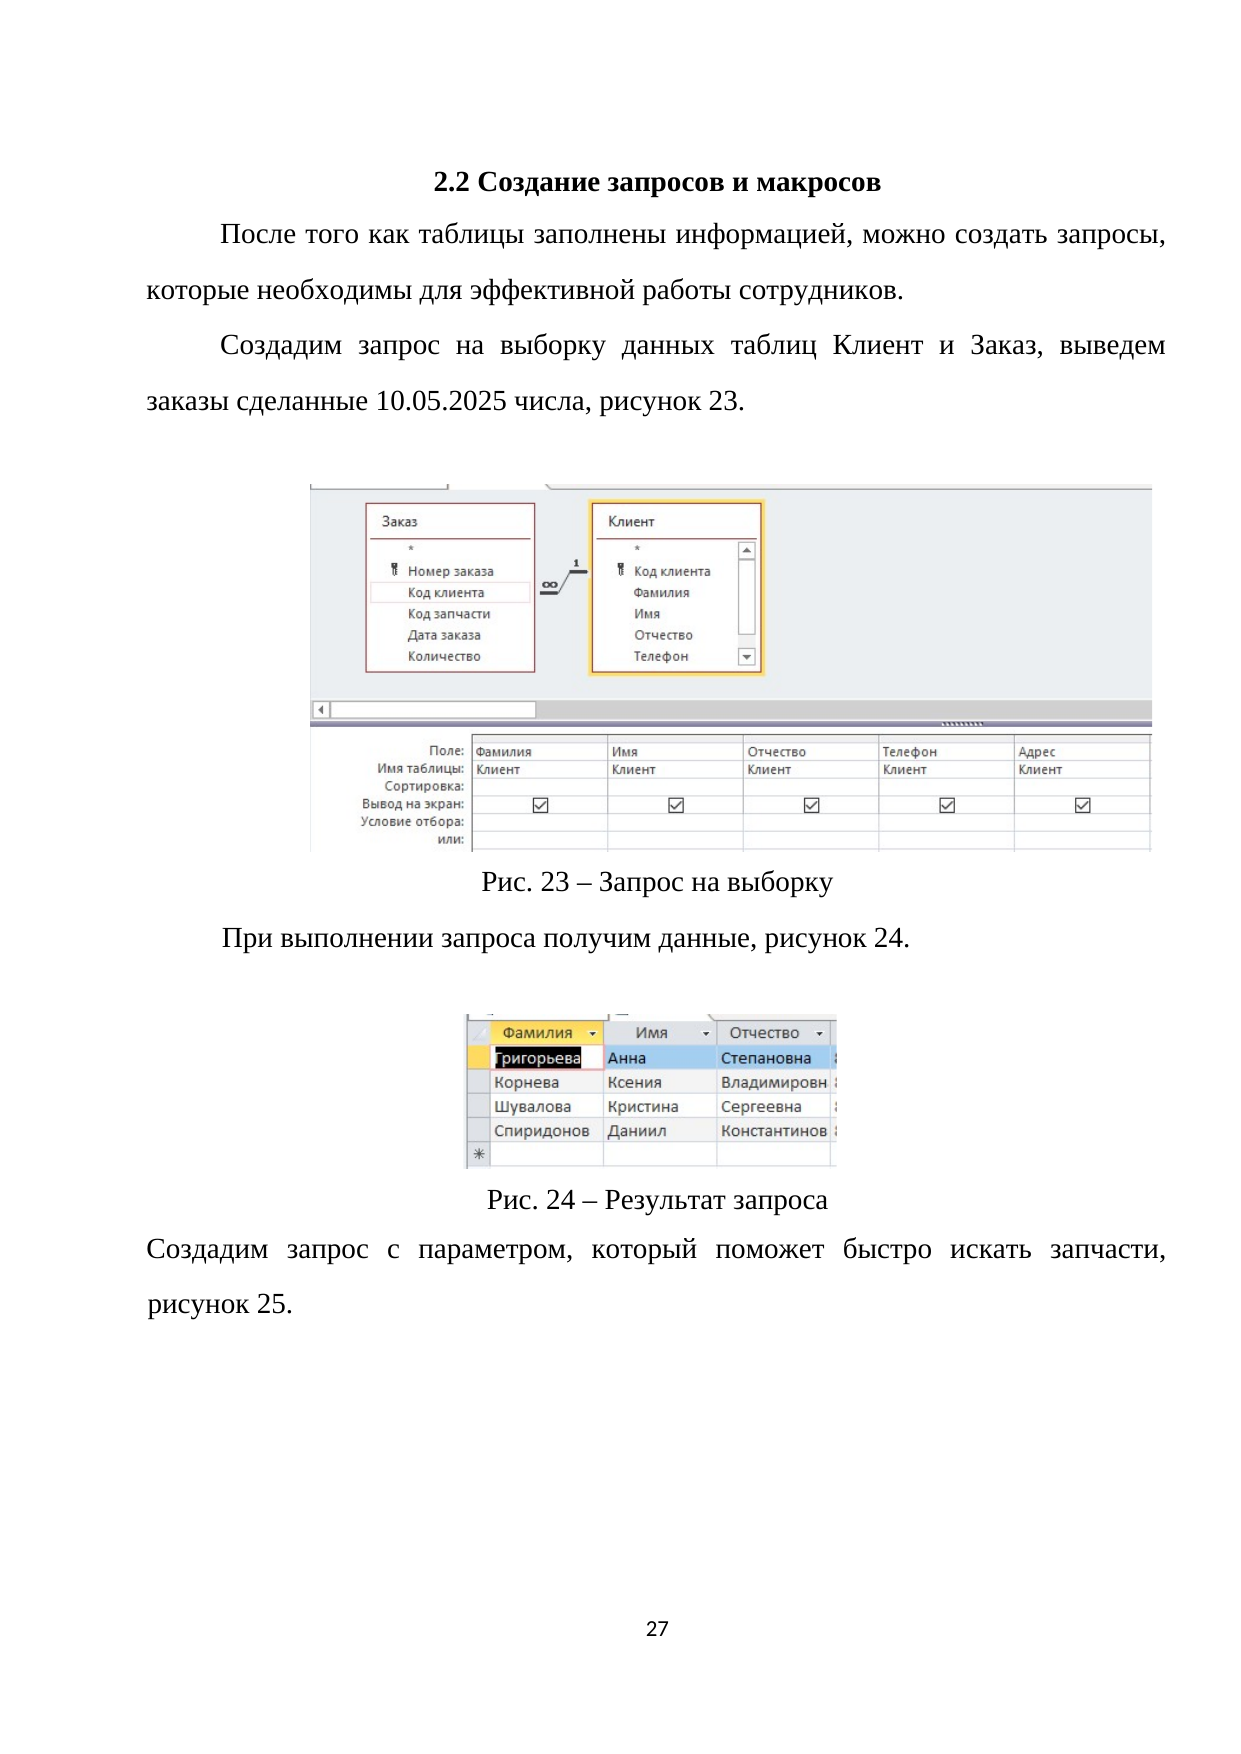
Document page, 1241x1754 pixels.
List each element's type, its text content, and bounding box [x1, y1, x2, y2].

text Создадим запрос с параметром, который поможет быстро искать запчасти, рисунок 25. [146, 1232, 1167, 1320]
text При выполнении запроса получим данные, рисунок 24. [222, 920, 1167, 953]
picture [310, 484, 1153, 852]
text Рис. 23 – Запрос на выборку [148, 864, 1166, 898]
picture [463, 1014, 837, 1169]
text Создадим запрос на выборку данных таблиц Клиент и Заказ, выведем заказы сделанные 10.05.2025 числа, рисунок 23. [146, 327, 1167, 416]
subtitle 2.2 Создание запросов и макросов [148, 164, 1167, 197]
text После того как таблицы заполнены информацией, можно создать запросы, которые необходимы для эффективной работы сотрудников. [146, 216, 1167, 305]
text Рис. 24 – Результат запроса [148, 1182, 1167, 1215]
